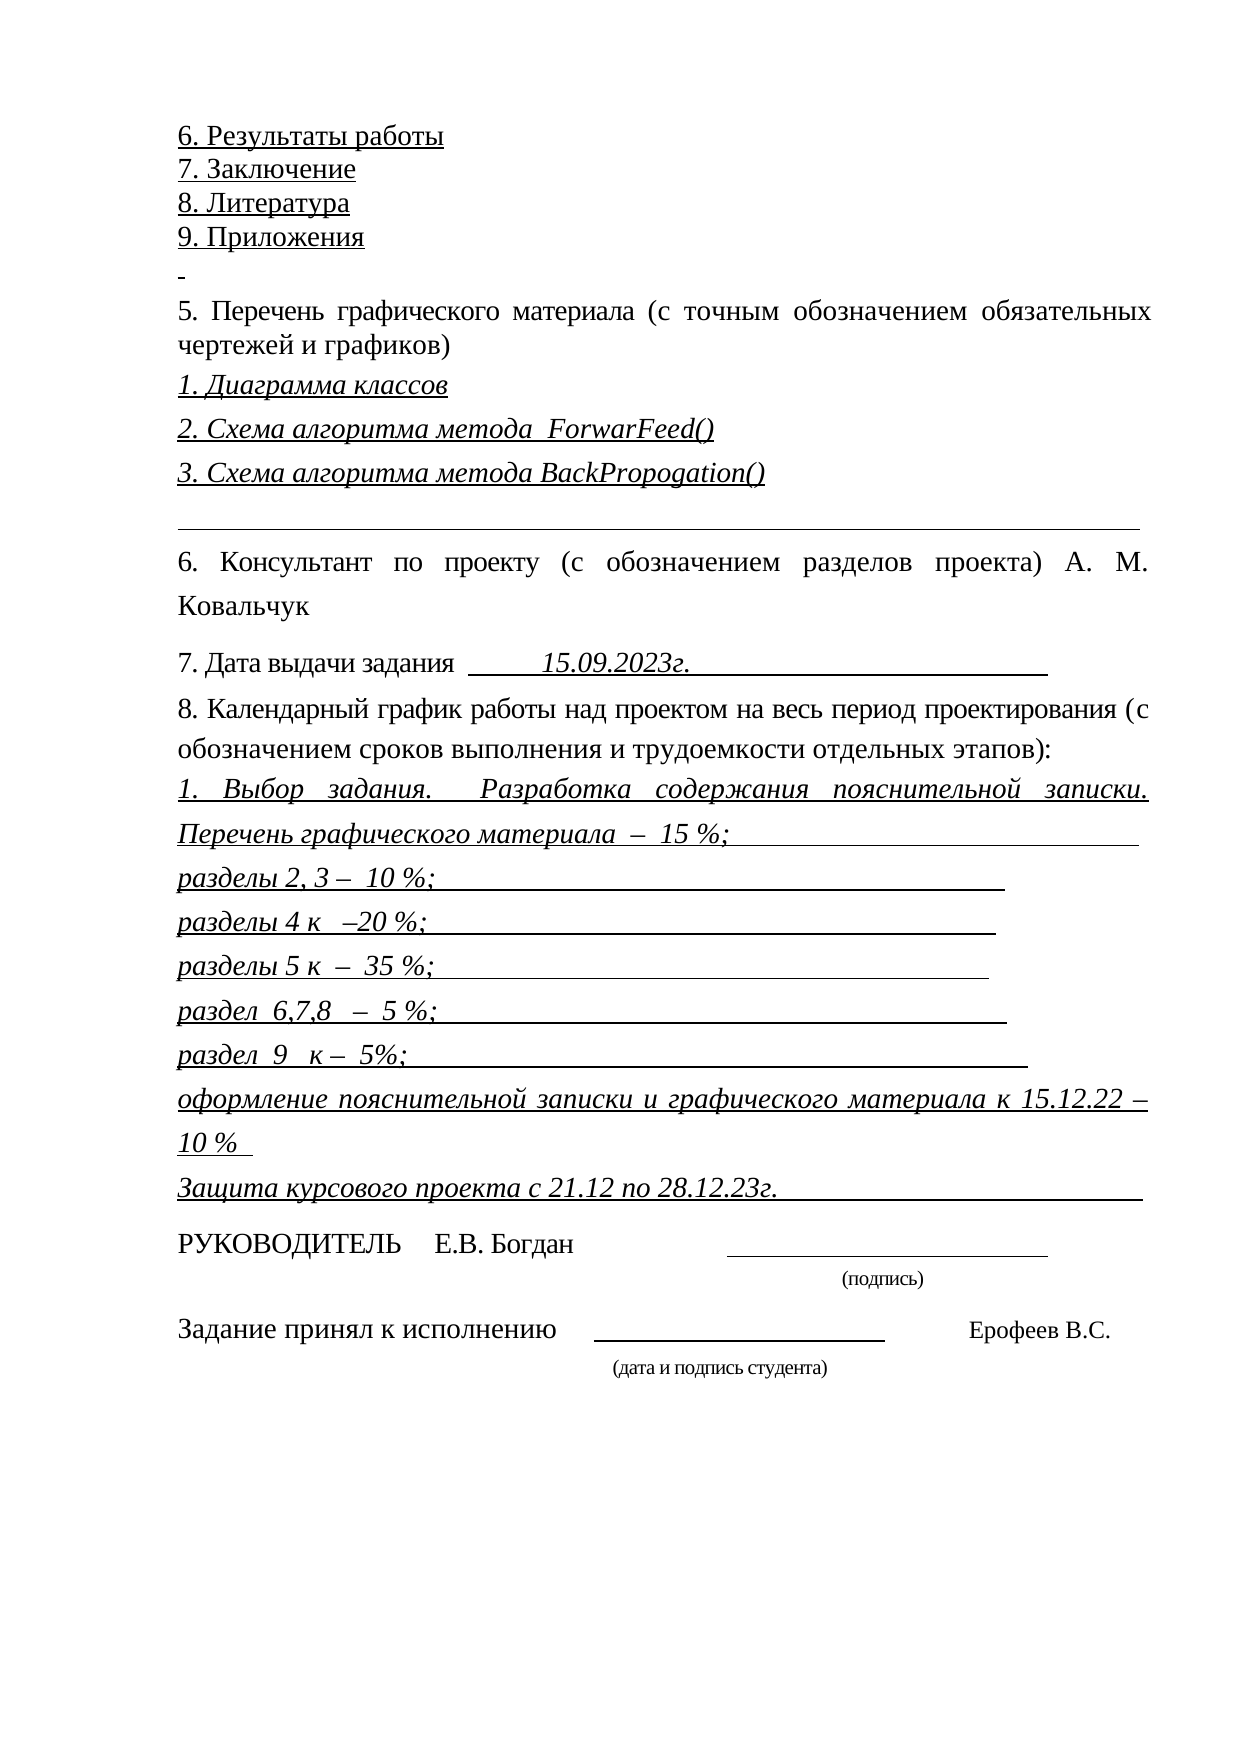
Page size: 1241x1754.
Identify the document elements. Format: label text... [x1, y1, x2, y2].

text 9. Приложения [177, 219, 1149, 252]
text –––––––––––––––––––––––––––––––––––––––––––––––––––––––––––––––––– [177, 500, 1149, 533]
text 8. Календарный график работы над проектом на весь период проектирования (с обозначением сроков выполнения и трудоемкости отдельных этапов): [177, 691, 1149, 765]
text 8. Литература [177, 185, 1149, 219]
text (дата и подпись студента) [177, 1355, 1149, 1379]
text РУКОВОДИТЕЛЬ Е.В. Богдан ––––_______________ [177, 1227, 1149, 1260]
text 7. Дата выдачи задания –––––15.09.2023г.–––––––––––––––––––––– – [177, 645, 1152, 678]
text Защита курсового проекта с 21.12 по 28.12.23г.––––––––––––––––––––––––– [177, 1170, 1149, 1203]
text Задание принял к исполнению –––––––_______________–– Ерофеев В.С. [177, 1311, 1149, 1344]
text 1. Диаграмма классов [177, 367, 1149, 400]
text разделы 5 к – 35 %;–––––––––––––––––––––––––––––––––––––– [177, 948, 1149, 982]
text 7. Заключение [177, 152, 1149, 185]
text раздел 6,7,8 – 5 %;––––––––––––––––––––––––––––––––––––––– [177, 993, 1149, 1026]
text разделы 4 к –20 %;––––––––––––––––––––––––––––––––––––––– [177, 904, 1149, 938]
text разделы 2, 3 – 10 %;––––––––––––––––––––––––––––––––––––– [177, 860, 1149, 893]
text 6. Консультант по проекту (с обозначением разделов проекта) А. М. Ковальчук [177, 544, 1149, 622]
text оформление пояснительной записки и графического материала к 15.12.22 – 10 % [177, 1081, 1149, 1159]
text 1. Выбор задания. Разработка содержания пояснительной записки. Перечень графического материала – 15 %;–––––––––––––––––––––––––––– [177, 801, 1149, 849]
text (подпись) [177, 1271, 1149, 1289]
text 6. Результаты работы [177, 118, 1149, 152]
text 1. Выбор задания. Разработка содержания пояснительной записки. Перечень графического материала – 15 %;–––––––––––––––––––––––––––– [177, 771, 1149, 800]
text 5. Перечень графического материала (с точным обозначением обязательных чертежей и графиков) [177, 293, 1152, 361]
text раздел 9 к – 5%;––––––––––––––––––––––––––––––––––––––––– [177, 1037, 1149, 1071]
text 2. Схема алгоритма метода ForwarFeed() [177, 411, 1149, 445]
text 3. Схема алгоритма метода BackPropogation() [177, 455, 1149, 489]
